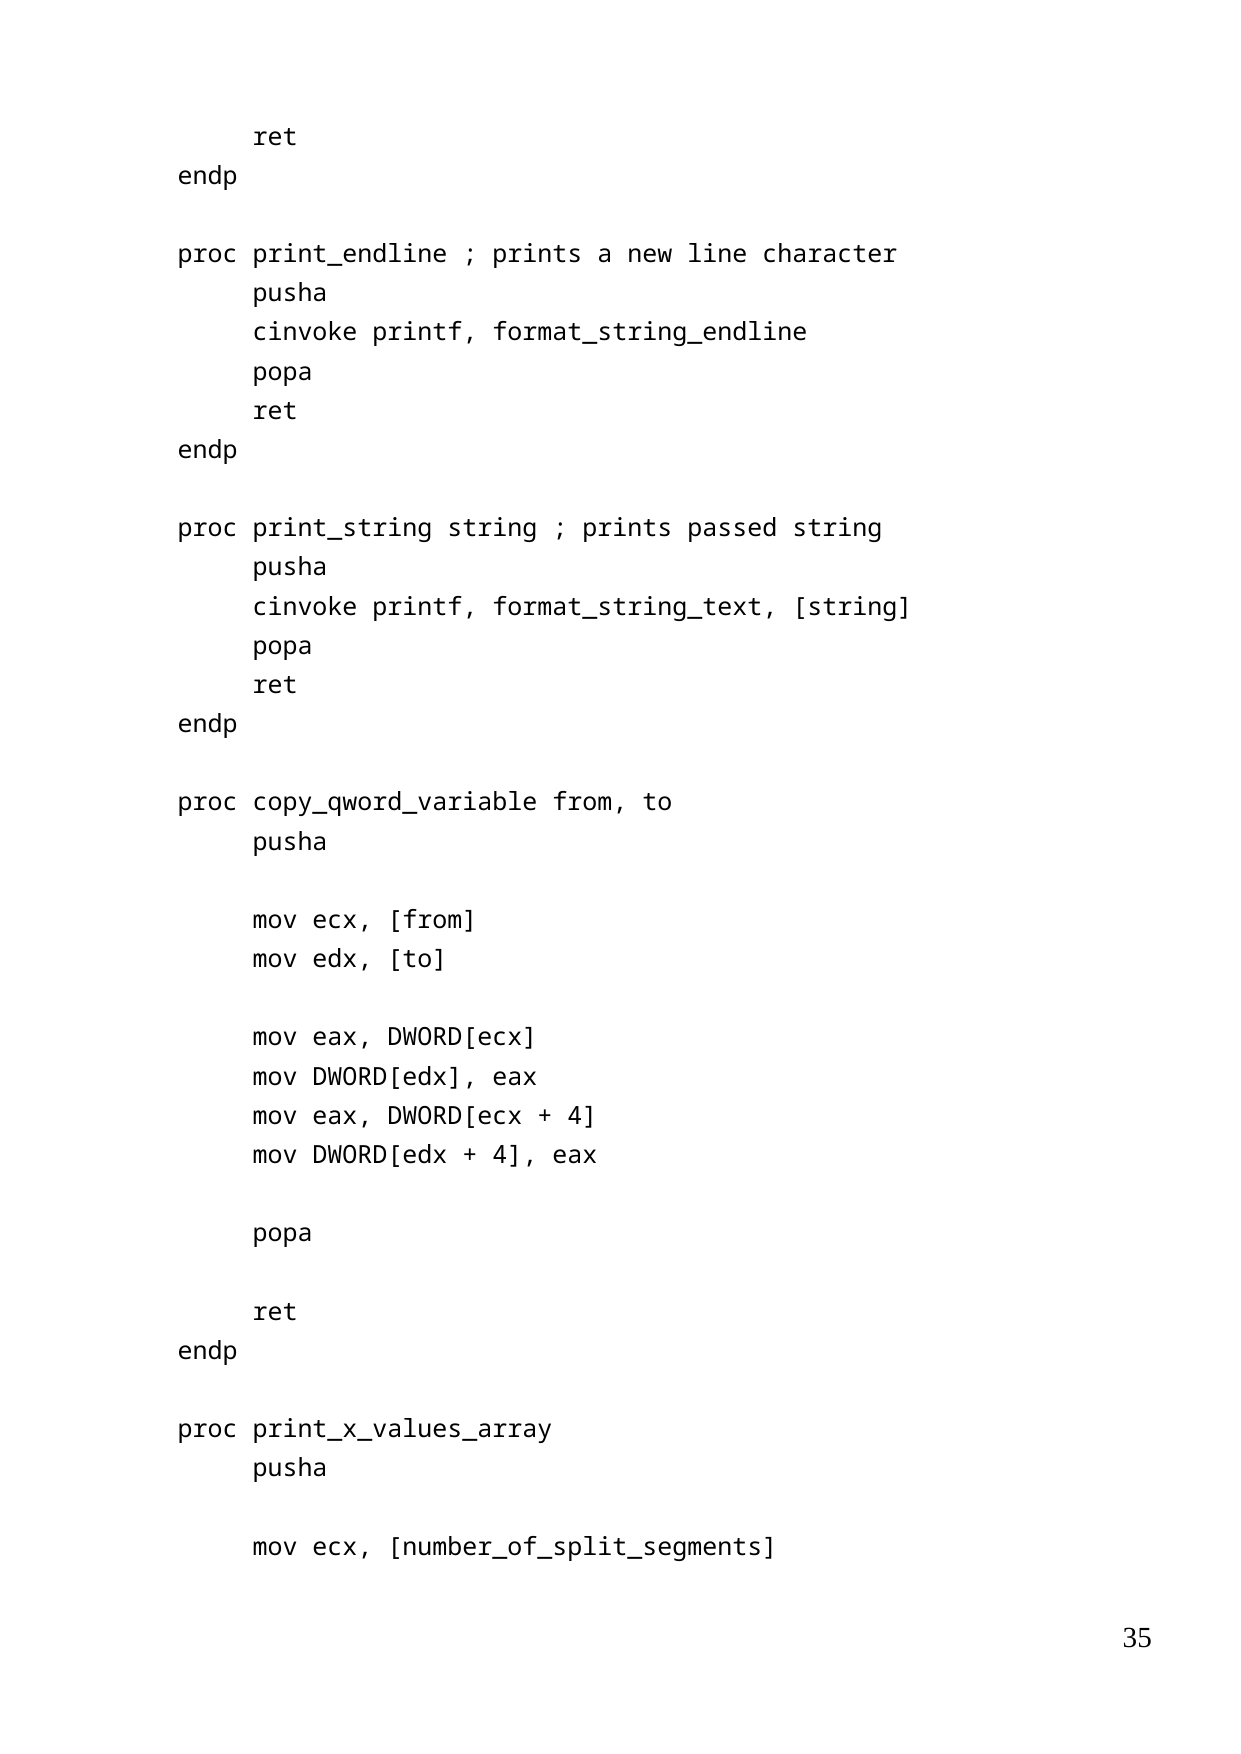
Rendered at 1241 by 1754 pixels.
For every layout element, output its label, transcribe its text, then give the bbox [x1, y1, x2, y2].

text pusha [177, 1450, 1152, 1484]
text mov eax, DWORD[ecx] [177, 1019, 1152, 1053]
text popa [177, 627, 1152, 661]
text ret [177, 666, 1152, 701]
text ret [177, 392, 1152, 426]
text mov DWORD[edx + 4], eax [177, 1136, 1152, 1171]
text proc print_string string ; prints passed string [177, 510, 1152, 544]
text ret [177, 1293, 1152, 1327]
text mov ecx, [from] [177, 901, 1152, 936]
text popa [177, 1215, 1152, 1249]
text mov DWORD[edx], eax [177, 1058, 1152, 1092]
text ret [177, 118, 1152, 152]
text cinvoke printf, format_string_text, [string] [177, 588, 1152, 622]
text proc copy_qword_variable from, to [177, 784, 1152, 818]
text cinvoke printf, format_string_endline [177, 314, 1152, 348]
text pusha [177, 275, 1152, 309]
text popa [177, 353, 1152, 387]
text endp [177, 1332, 1152, 1366]
text mov ecx, [number_of_split_segments] [177, 1528, 1152, 1562]
text proc print_x_values_array [177, 1411, 1152, 1445]
text pusha [177, 549, 1152, 583]
text pusha [177, 823, 1152, 857]
text proc print_endline ; prints a new line character [177, 236, 1152, 270]
text mov edx, [to] [177, 941, 1152, 975]
text endp [177, 431, 1152, 466]
text endp [177, 157, 1152, 191]
text endp [177, 706, 1152, 740]
text mov eax, DWORD[ecx + 4] [177, 1097, 1152, 1131]
